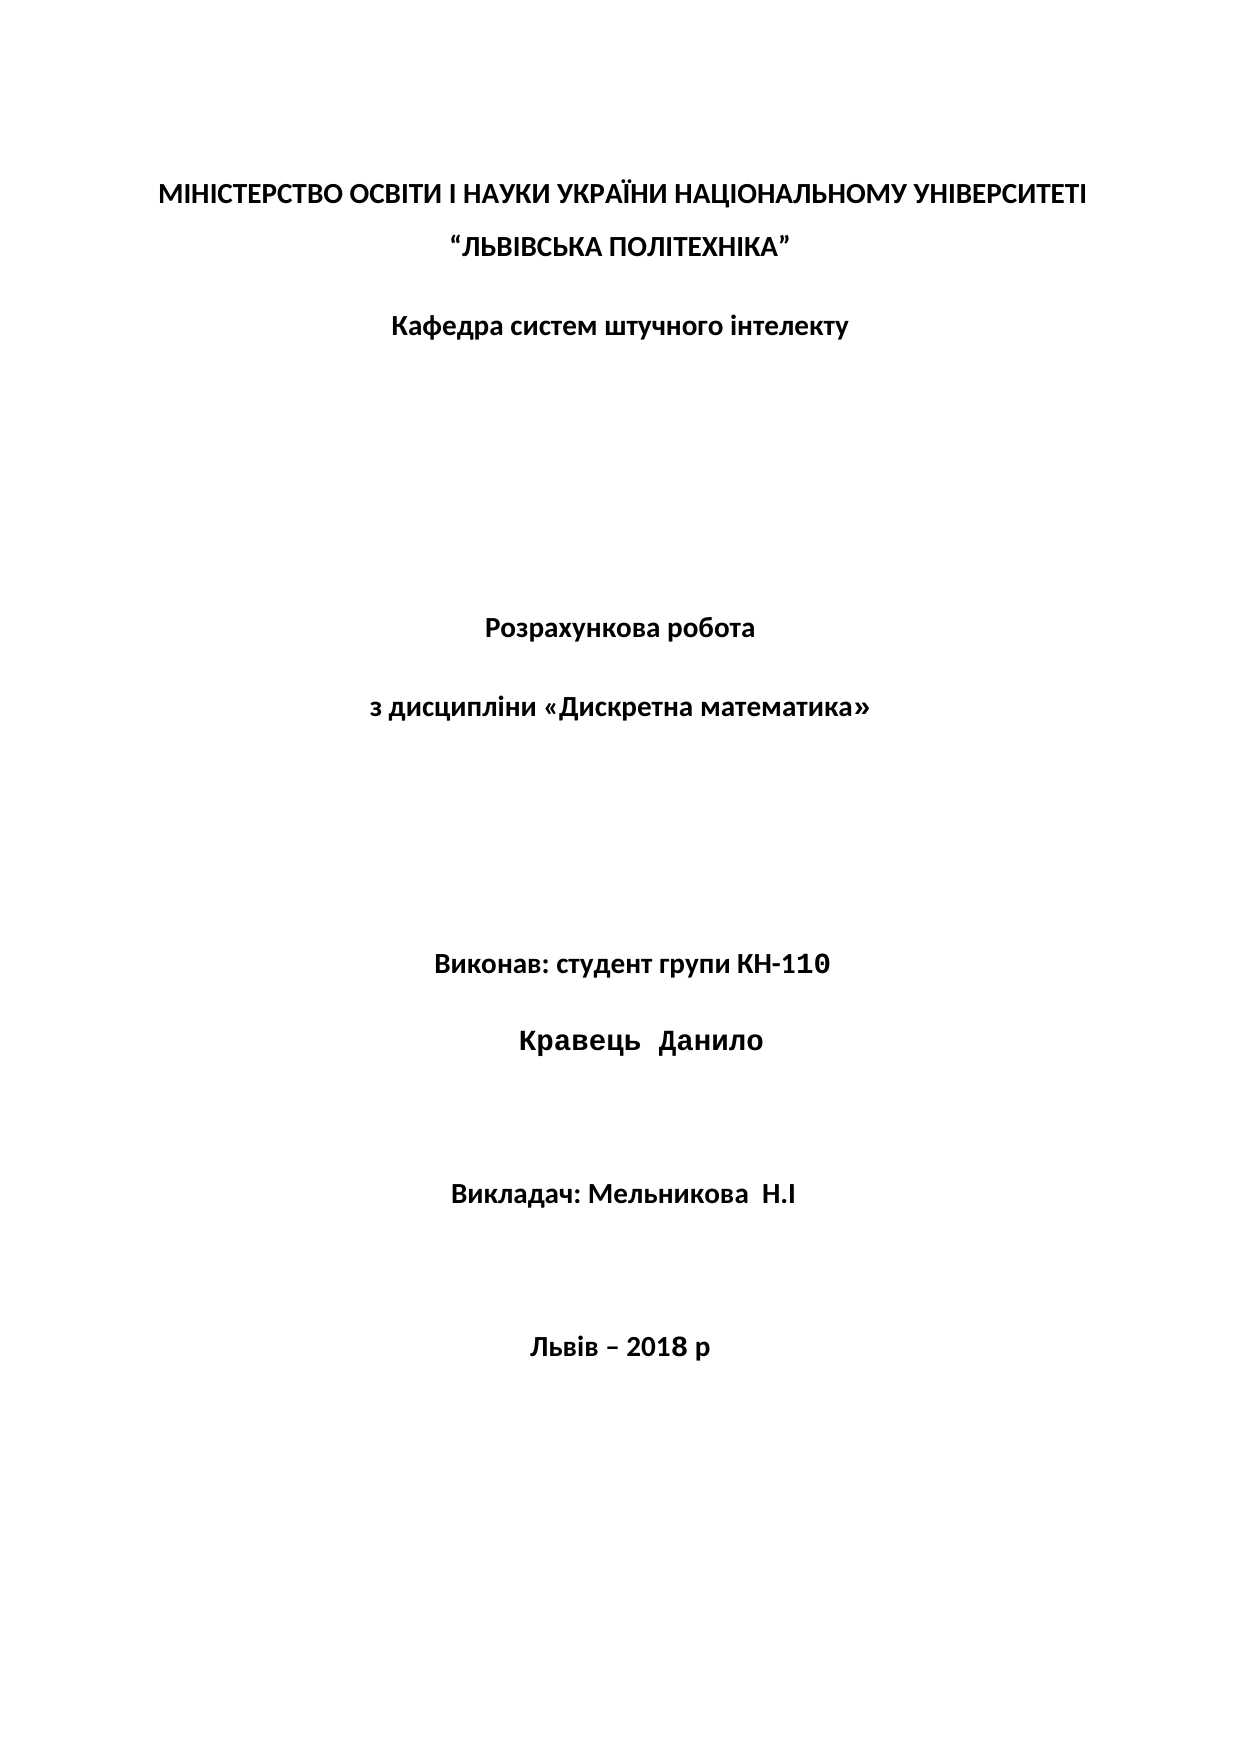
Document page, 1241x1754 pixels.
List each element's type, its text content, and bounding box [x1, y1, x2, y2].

text Кафедра систем штучного інтелекту [150, 307, 1090, 342]
text Виконав: студент групи КН-110 [150, 945, 1090, 982]
text з дисципліни «Дискретна математика» [150, 688, 1090, 725]
text Кравець Данило [445, 1026, 1090, 1059]
text Львів – 2018 р [150, 1328, 1090, 1365]
text Розрахункова робота [150, 609, 1090, 645]
text МІНІСТЕРСТВО ОСВІТИ І НАУКИ УКРАЇНИ НАЦІОНАЛЬНОМУ УНІВЕРСИТЕТІ “ЛЬВІВСЬКА ПОЛІТЕХНІКА” [150, 175, 1090, 264]
text Викладач: Мельникова Н.І [150, 1175, 1090, 1211]
